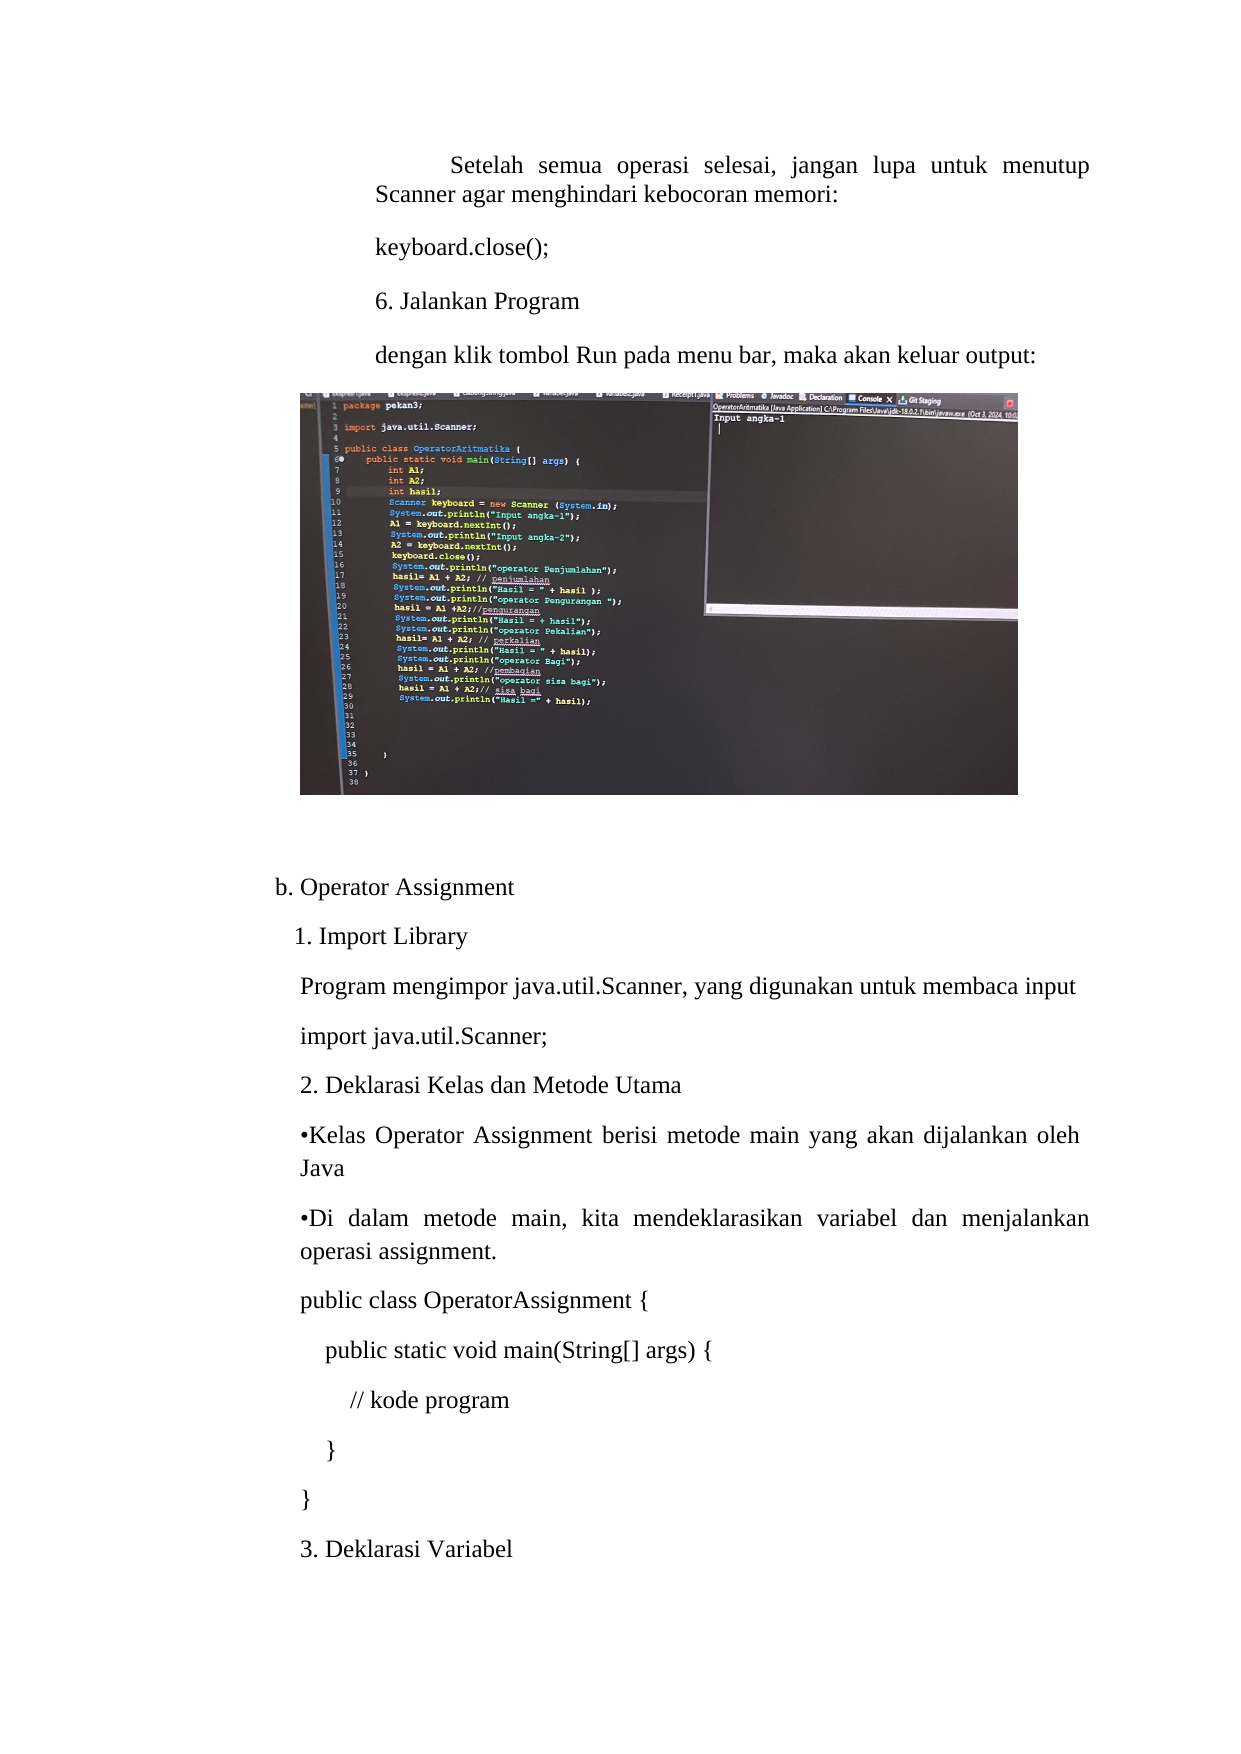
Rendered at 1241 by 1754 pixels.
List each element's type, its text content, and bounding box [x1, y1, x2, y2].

text b. Operator Assignment [225, 872, 1090, 901]
text public class OperatorAssignment { [300, 1286, 1090, 1314]
text 1. Import Library [225, 921, 1090, 950]
text public static void main(String[] args) { [300, 1335, 1090, 1364]
text 3. Deklarasi Variabel [225, 1534, 1090, 1563]
text 6. Jalankan Program [300, 286, 1090, 315]
text // kode program [300, 1385, 1090, 1414]
text import java.util.Scanner; [225, 1021, 1090, 1049]
text } [300, 1484, 1090, 1513]
text } [300, 1435, 1090, 1463]
text •Kelas Operator Assignment berisi metode main yang akan dijalankan oleh Java [225, 1120, 1090, 1182]
text dengan klik tombol Run pada menu bar, maka akan keluar output: [300, 340, 1090, 369]
text Setelah semua operasi selesai, jangan lupa untuk menutup Scanner agar menghindari kebocoran memori: [375, 150, 1090, 207]
text keyboard.close(); [300, 232, 1090, 261]
text 2. Deklarasi Kelas dan Metode Utama [225, 1071, 1090, 1099]
picture [300, 393, 1018, 795]
text •Di dalam metode main, kita mendeklarasikan variabel dan menjalankan operasi assignment. [300, 1203, 1090, 1265]
text Program mengimpor java.util.Scanner, yang digunakan untuk membaca input [225, 971, 1090, 1000]
